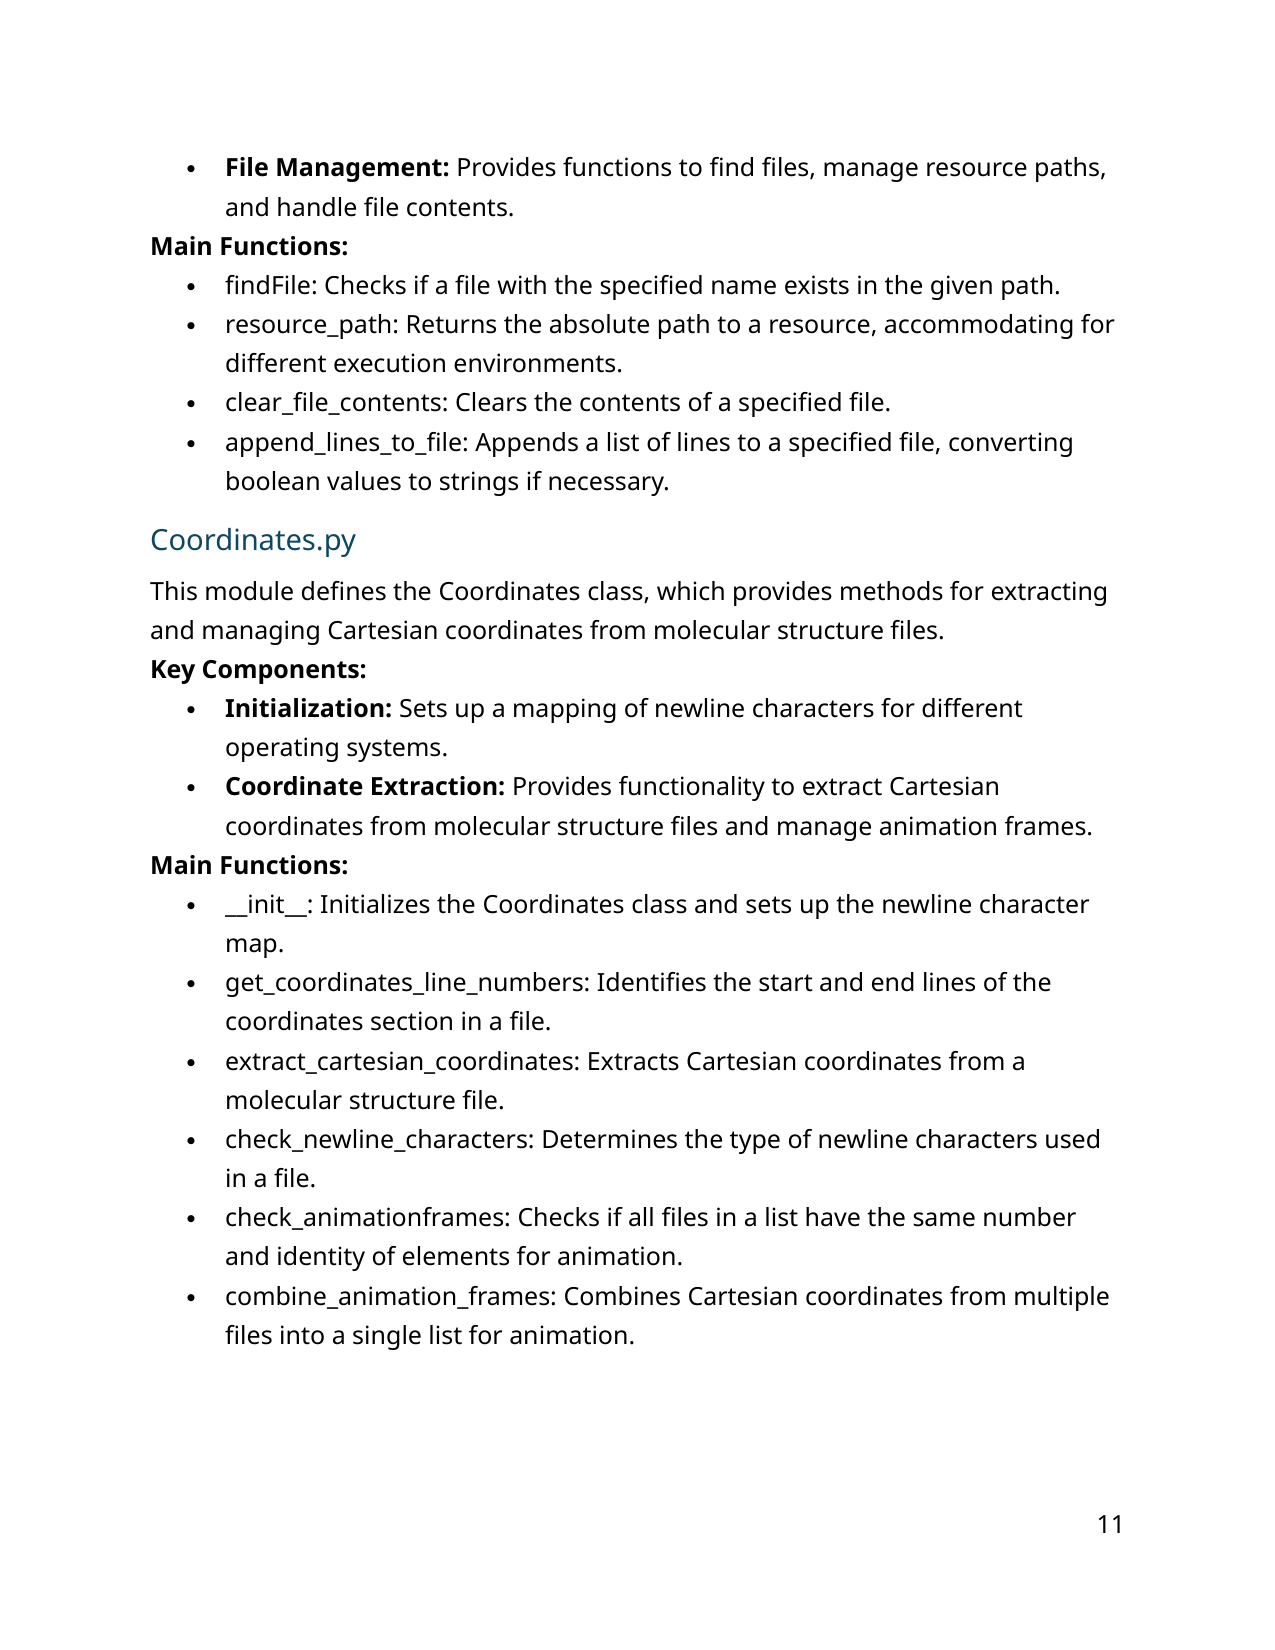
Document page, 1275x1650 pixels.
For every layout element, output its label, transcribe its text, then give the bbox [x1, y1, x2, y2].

list resource_path: Returns the absolute path to a resource, accommodating for different execution environments. [187, 307, 1125, 380]
list append_lines_to_file: Appends a list of lines to a specified file, converting boolean values to strings if necessary. [187, 424, 1125, 497]
text Key Components: [150, 651, 1125, 686]
subtitle Coordinates.py [150, 519, 1125, 559]
text Main Functions: [150, 228, 1125, 262]
list clear_file_contents: Clears the contents of a specified file. [187, 385, 1125, 419]
list extract_cartesian_coordinates: Extracts Cartesian coordinates from a molecular structure file. [187, 1043, 1125, 1116]
list check_animationframes: Checks if all files in a list have the same number and identity of elements for animation. [187, 1200, 1125, 1273]
text Main Functions: [150, 847, 1125, 881]
list get_coordinates_line_numbers: Identifies the start and end lines of the coordinates section in a file. [187, 965, 1125, 1038]
list findFile: Checks if a file with the specified name exists in the given path. [187, 267, 1125, 302]
list combine_animation_frames: Combines Cartesian coordinates from multiple files into a single list for animation. [187, 1278, 1125, 1351]
list check_newline_characters: Determines the type of newline characters used in a file. [187, 1121, 1125, 1195]
list Coordinate Extraction: Provides functionality to extract Cartesian coordinates from molecular structure files and manage animation frames. [187, 769, 1125, 842]
text This module defines the Coordinates class, which provides methods for extracting and managing Cartesian coordinates from molecular structure files. [150, 573, 1125, 646]
list __init__: Initializes the Coordinates class and sets up the newline character map. [187, 886, 1125, 960]
list File Management: Provides functions to find files, manage resource paths, and handle file contents. [187, 150, 1125, 223]
list Initialization: Sets up a mapping of newline characters for different operating systems. [187, 691, 1125, 764]
